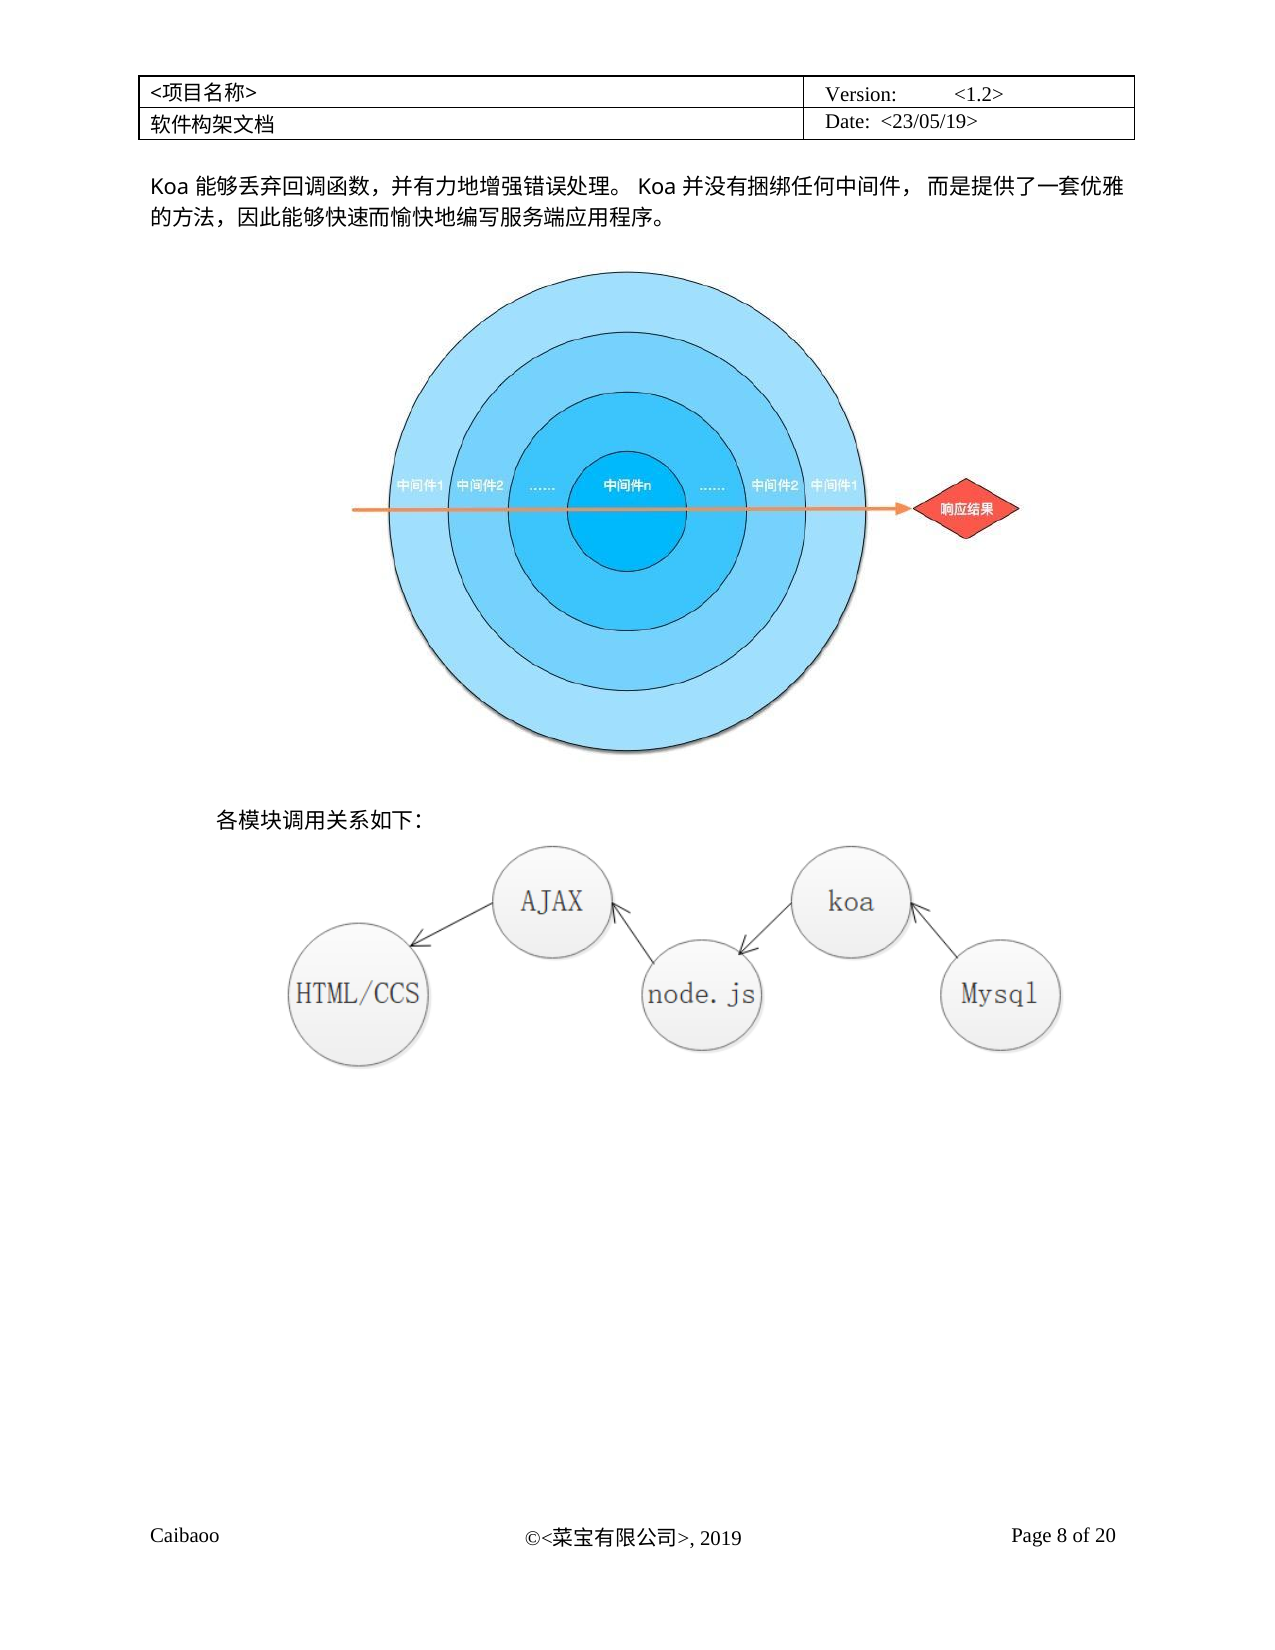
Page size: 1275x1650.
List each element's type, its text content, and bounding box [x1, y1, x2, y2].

text 各模块调用关系如下： [150, 803, 1125, 835]
picture [275, 232, 1044, 774]
picture [209, 834, 1110, 1099]
